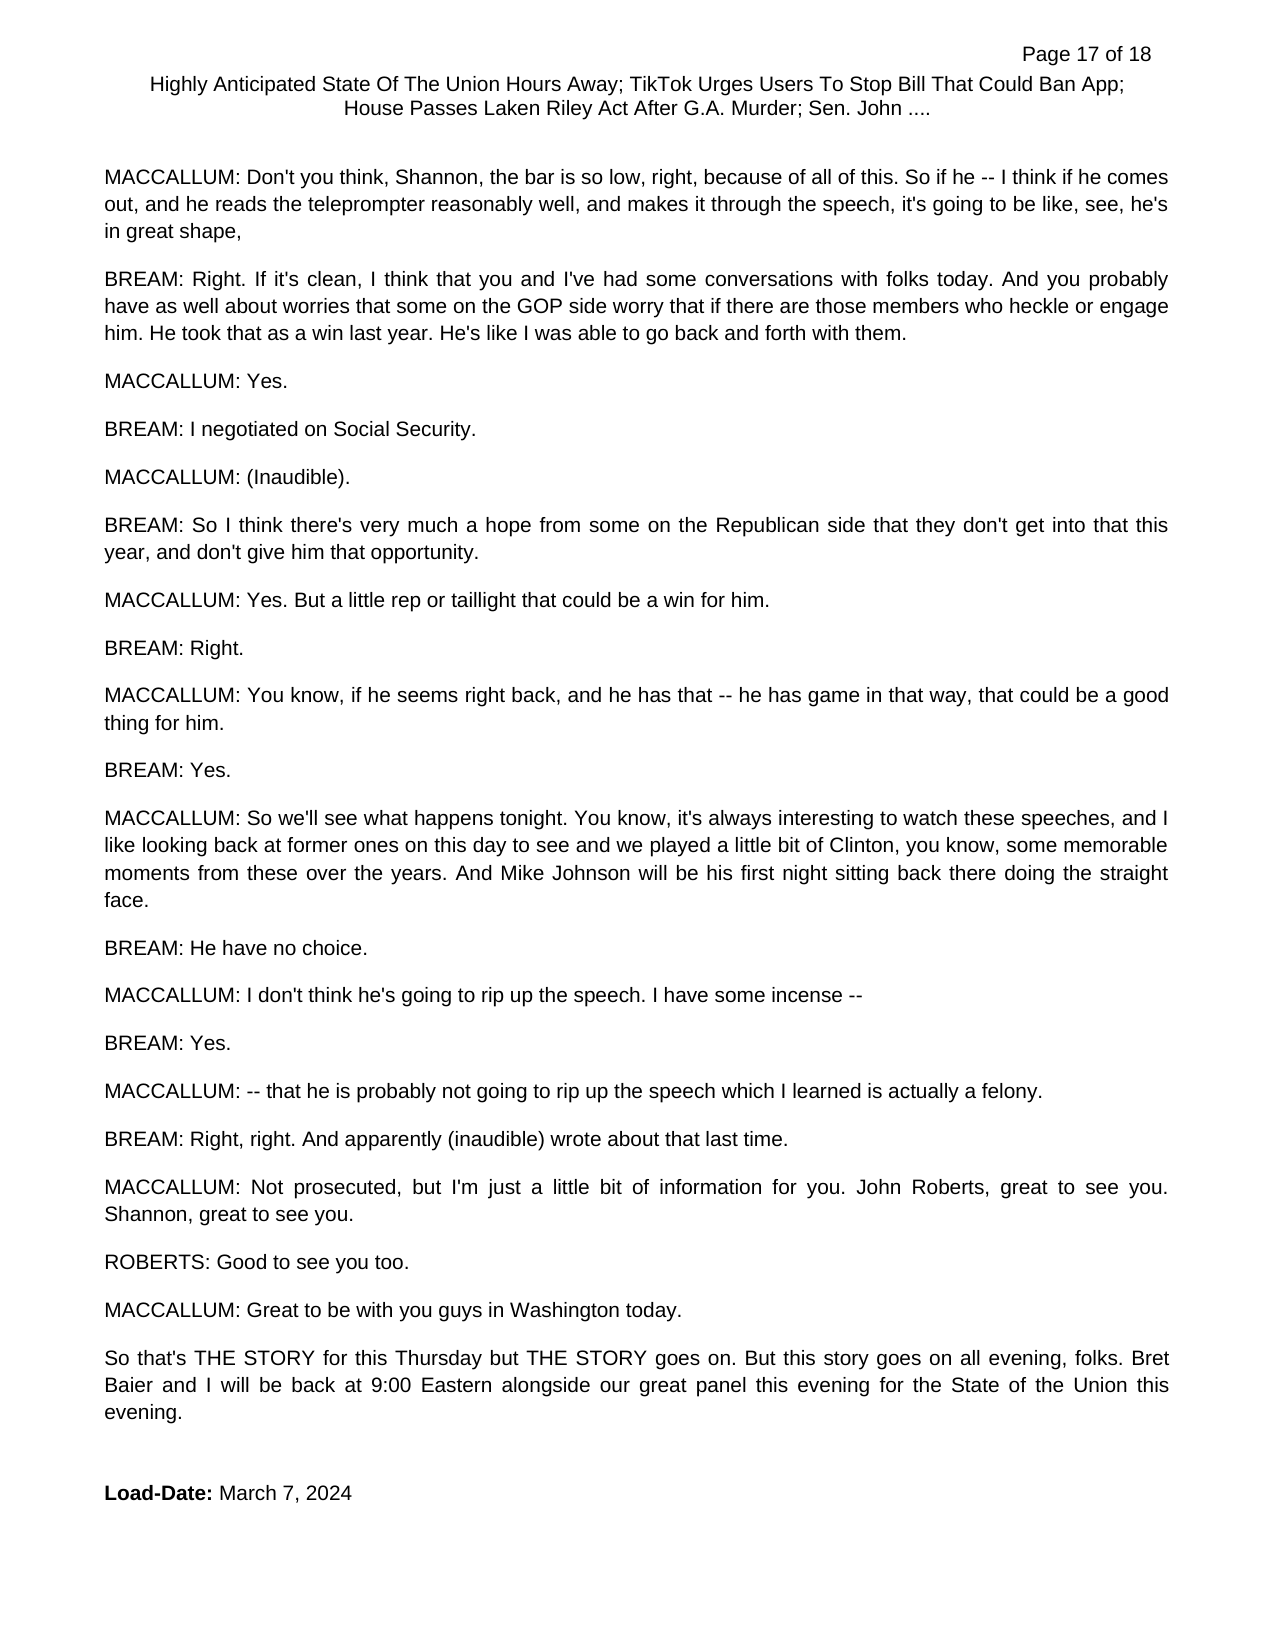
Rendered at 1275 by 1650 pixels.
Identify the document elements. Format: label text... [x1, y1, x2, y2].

text MACCALLUM: -- that he is probably not going to rip up the speech which I learned is actually a felony. [104, 1076, 1171, 1103]
text BREAM: He have no choice. [104, 932, 1171, 959]
text BREAM: Right. [104, 632, 1171, 659]
text MACCALLUM: You know, if he seems right back, and he has that -- he has game in that way, that could be a good thing for him. [104, 680, 1171, 734]
text MACCALLUM: Not prosecuted, but I'm just a little bit of information for you. John Roberts, great to see you. Shannon, great to see you. [104, 1172, 1171, 1226]
text Load-Date: March 7, 2024 [104, 1449, 1171, 1505]
text MACCALLUM: Great to be with you guys in Washington today. [104, 1295, 1171, 1322]
text MACCALLUM: Don't you think, Shannon, the bar is so low, right, because of all of this. So if he -- I think if he comes out, and he reads the teleprompter reasonably well, and makes it through the speech, it's going to be like, see, he's in great shape, [104, 161, 1171, 243]
text MACCALLUM: I don't think he's going to rip up the speech. I have some incense -- [104, 980, 1171, 1007]
text ROBERTS: Good to see you too. [104, 1247, 1171, 1274]
text So that's THE STORY for this Thursday but THE STORY goes on. But this story goes on all evening, folks. Bret Baier and I will be back at 9:00 Eastern alongside our great panel this evening for the State of the Union this evening. [104, 1343, 1171, 1424]
text MACCALLUM: Yes. But a little rep or taillight that could be a win for him. [104, 584, 1171, 611]
text BREAM: Yes. [104, 1028, 1171, 1055]
text BREAM: Yes. [104, 755, 1171, 782]
text MACCALLUM: So we'll see what happens tonight. You know, it's always interesting to watch these speeches, and I like looking back at former ones on this day to see and we played a little bit of Clinton, you know, some memorable moments from these over the years. And Mike Johnson will be his first night sitting back there doing the straight face. [104, 803, 1171, 911]
text MACCALLUM: Yes. [104, 366, 1171, 393]
text MACCALLUM: (Inaudible). [104, 461, 1171, 488]
text BREAM: Right. If it's clean, I think that you and I've had some conversations with folks today. And you probably have as well about worries that some on the GOP side worry that if there are those members who heckle or engage him. He took that as a win last year. He's like I was able to go back and forth with them. [104, 263, 1171, 345]
text BREAM: I negotiated on Social Security. [104, 413, 1171, 441]
text BREAM: So I think there's very much a hope from some on the Republican side that they don't get into that this year, and don't give him that opportunity. [104, 509, 1171, 563]
text BREAM: Right, right. And apparently (inaudible) wrote about that last time. [104, 1124, 1171, 1151]
